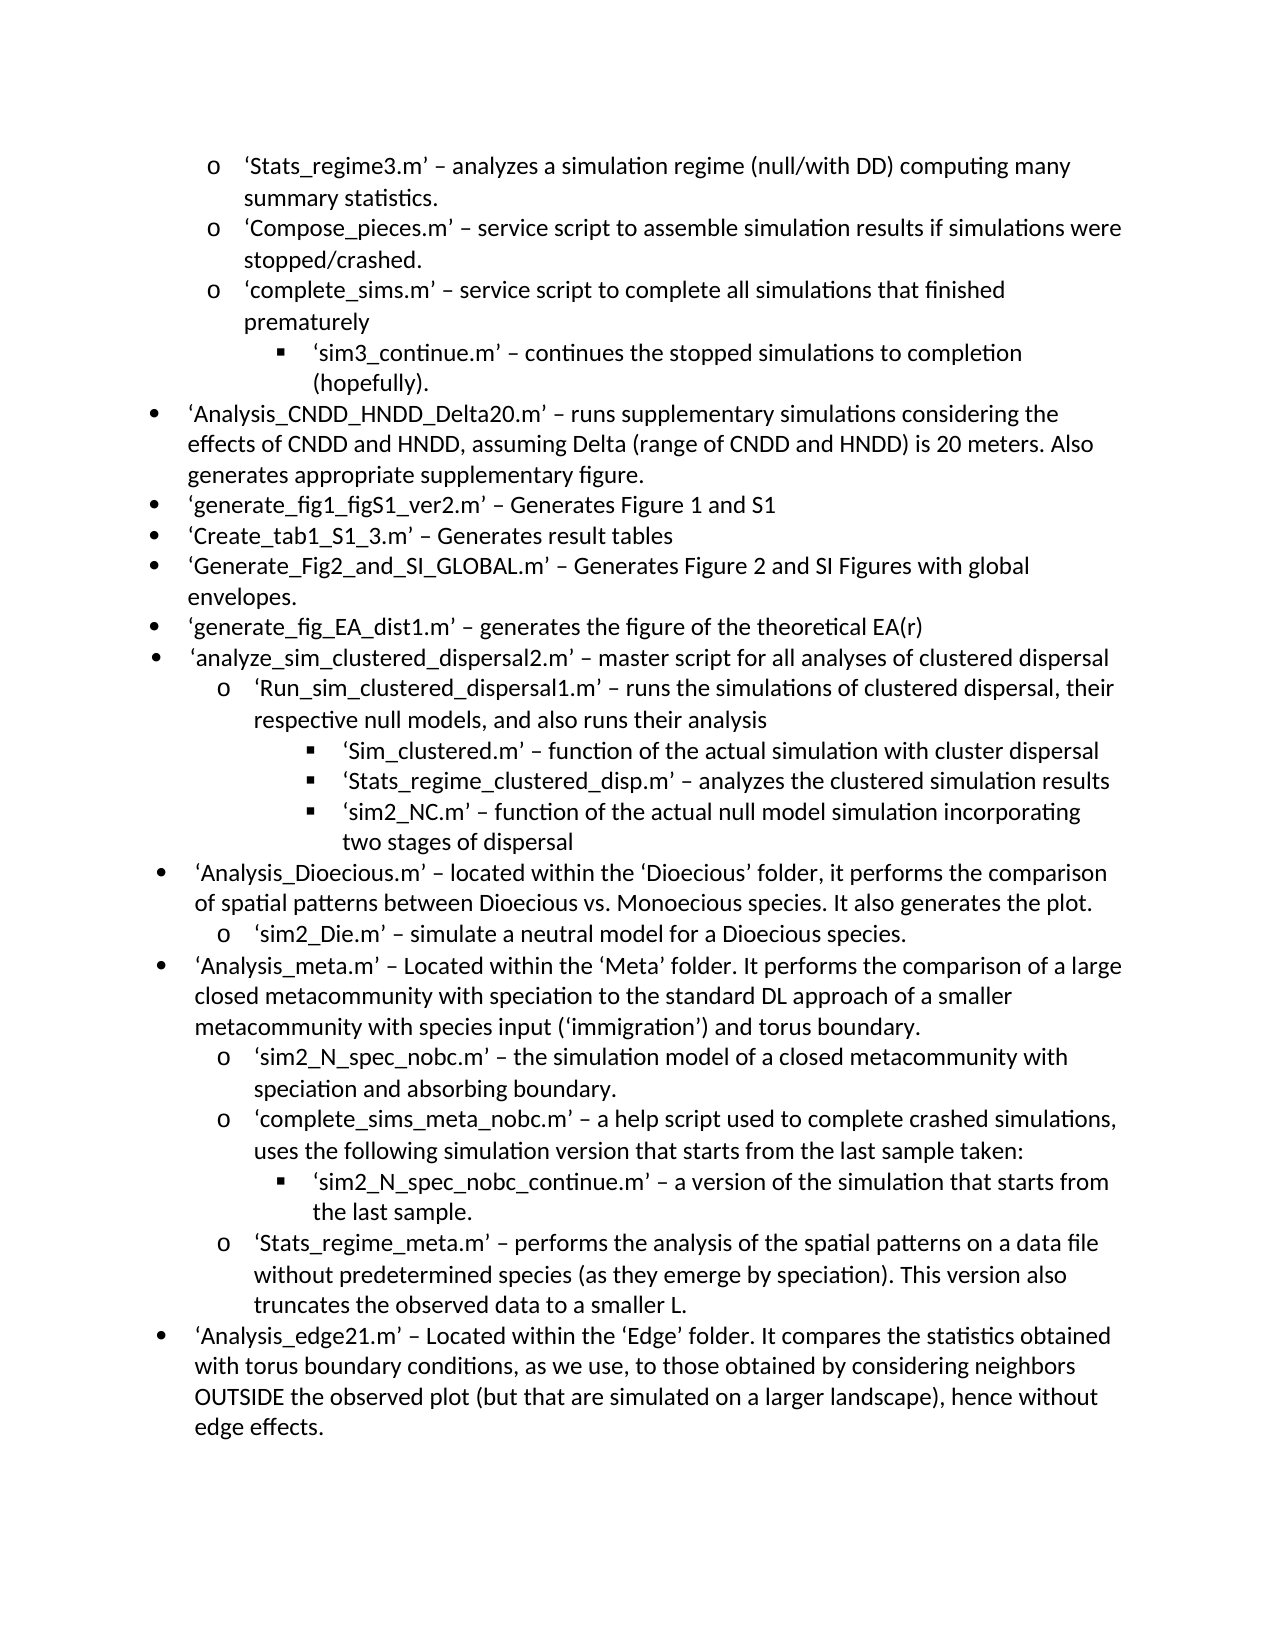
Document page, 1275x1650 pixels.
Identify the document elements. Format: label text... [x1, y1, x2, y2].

list ‘sim2_NC.m’ – function of the actual null model simulation incorporating two stages of dispersal [304, 796, 1125, 857]
list ‘Run_sim_clustered_dispersal1.m’ – runs the simulations of clustered dispersal, their respective null models, and also runs their analysis [216, 673, 1125, 735]
list ‘Stats_regime_clustered_disp.m’ – analyzes the clustered simulation results [304, 765, 1125, 796]
list ‘Analysis_CNDD_HNDD_Delta20.m’ – runs supplementary simulations considering the effects of CNDD and HNDD, assuming Delta (range of CNDD and HNDD) is 20 meters. Also generates appropriate supplementary figure. [150, 398, 1125, 489]
list ‘sim2_N_spec_nobc.m’ – the simulation model of a closed metacommunity with speciation and absorbing boundary. [216, 1041, 1125, 1104]
list ‘Sim_clustered.m’ – function of the actual simulation with cluster dispersal [304, 735, 1125, 765]
list ‘sim2_Die.m’ – simulate a neutral model for a Dioecious species. [216, 918, 1125, 950]
list ‘complete_sims.m’ – service script to complete all simulations that finished prematurely [206, 274, 1125, 337]
list ‘Compose_pieces.m’ – service script to assemble simulation results if simulations were stopped/crashed. [206, 212, 1125, 274]
list ‘Stats_regime_meta.m’ – performs the analysis of the spatial patterns on a data file without predetermined species (as they emerge by speciation). This version also truncates the observed data to a smaller L. [216, 1227, 1125, 1320]
list ‘complete_sims_meta_nobc.m’ – a help script used to complete crashed simulations, uses the following simulation version that starts from the last sample taken: [216, 1104, 1125, 1166]
list ‘Generate_Fig2_and_SI_GLOBAL.m’ – Generates Figure 2 and SI Figures with global envelopes. [150, 551, 1125, 612]
list ‘Analysis_edge21.m’ – Located within the ‘Edge’ folder. It compares the statistics obtained with torus boundary conditions, as we use, to those obtained by considering neighbors OUTSIDE the observed plot (but that are simulated on a larger landscape), hence without edge effects. [157, 1320, 1125, 1442]
list ‘Stats_regime3.m’ – analyzes a simulation regime (null/with DD) computing many summary statistics. [206, 150, 1125, 212]
list ‘Analysis_meta.m’ – Located within the ‘Meta’ folder. It performs the comparison of a large closed metacommunity with speciation to the standard DL approach of a smaller metacommunity with species input (‘immigration’) and torus boundary. [157, 950, 1125, 1041]
list ‘Analysis_Dioecious.m’ – located within the ‘Dioecious’ folder, it performs the comparison of spatial patterns between Dioecious vs. Monoecious species. It also generates the plot. [157, 857, 1125, 918]
list ‘analyze_sim_clustered_dispersal2.m’ – master script for all analyses of clustered dispersal [152, 642, 1125, 673]
list ‘sim3_continue.m’ – continues the stopped simulations to completion (hopefully). [275, 337, 1125, 398]
list ‘generate_fig1_figS1_ver2.m’ – Generates Figure 1 and S1 [150, 489, 1125, 520]
list ‘sim2_N_spec_nobc_continue.m’ – a version of the simulation that starts from the last sample. [275, 1166, 1125, 1227]
list ‘Create_tab1_S1_3.m’ – Generates result tables [150, 520, 1125, 551]
list ‘generate_fig_EA_dist1.m’ – generates the figure of the theoretical EA(r) [150, 612, 1125, 642]
